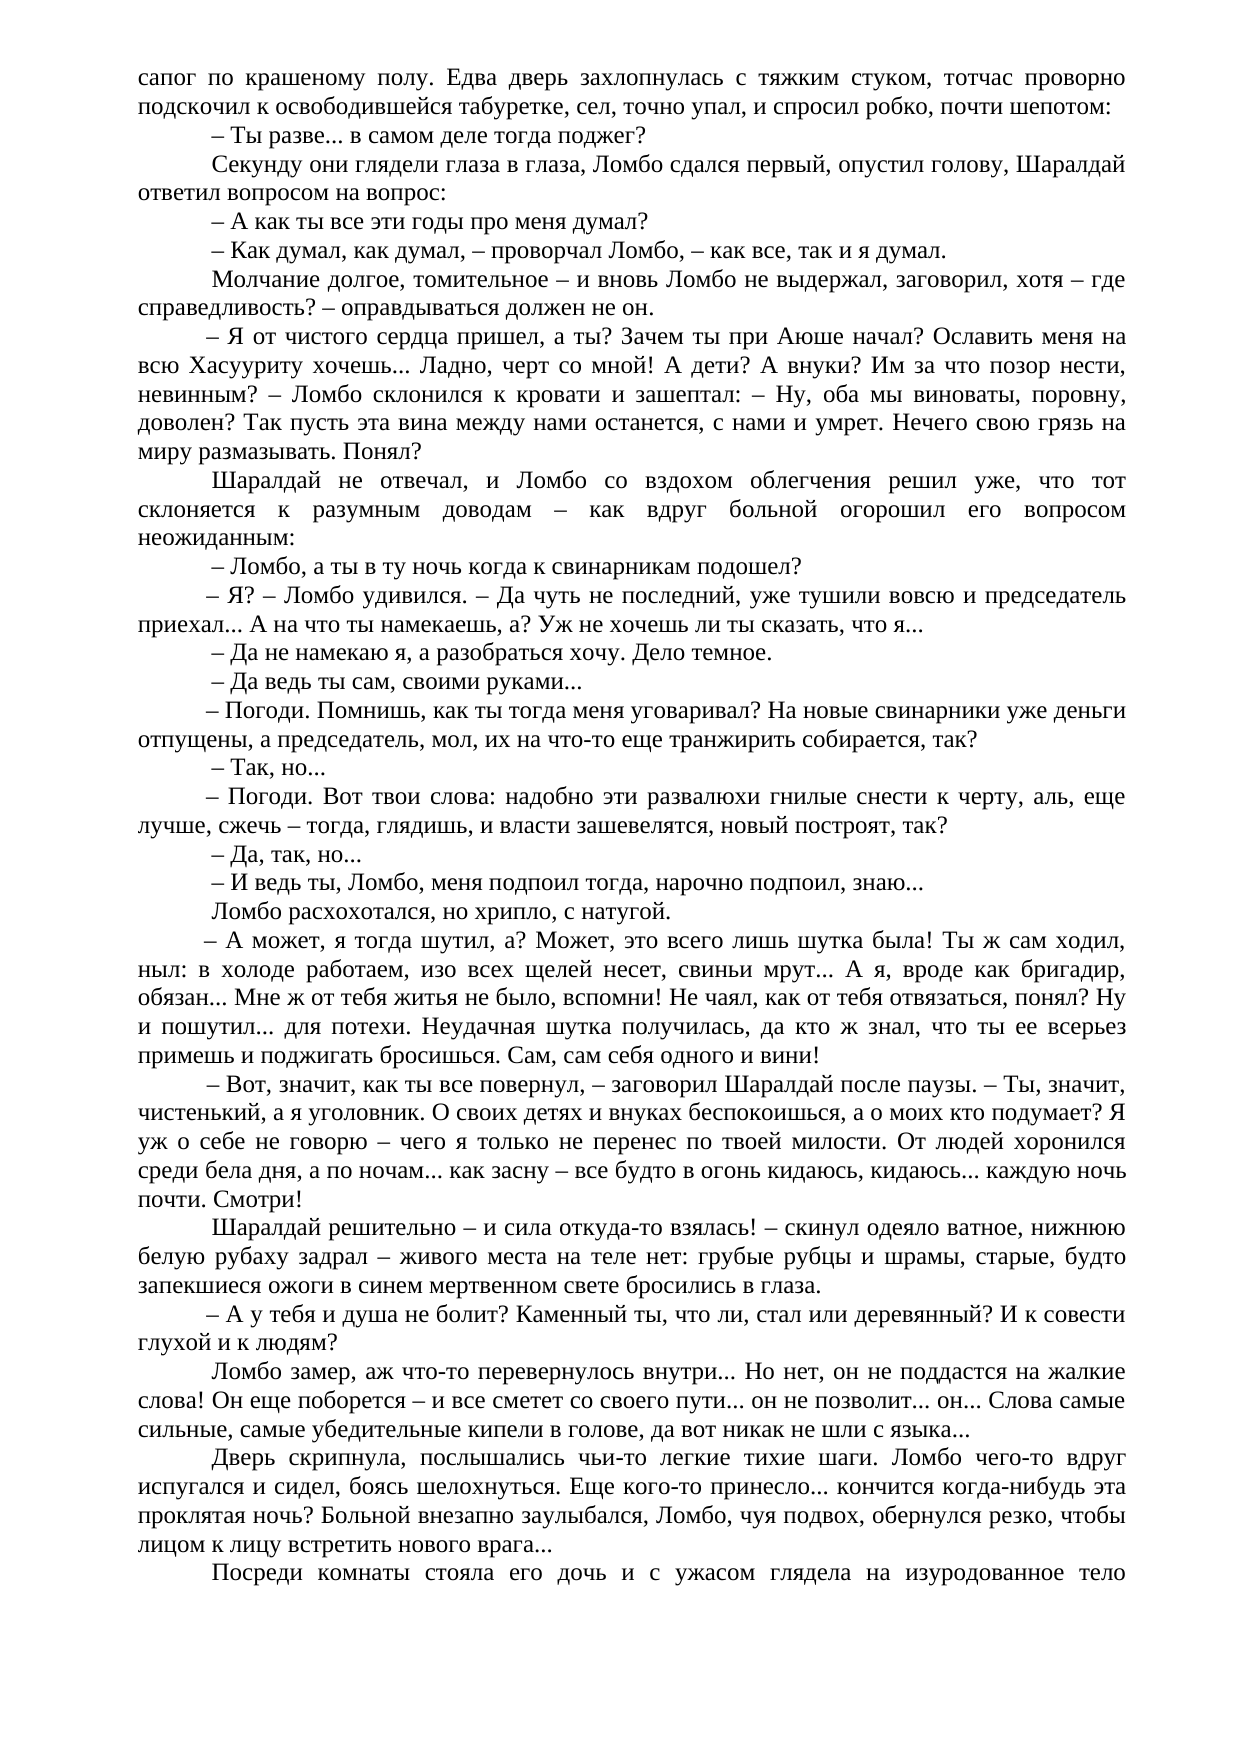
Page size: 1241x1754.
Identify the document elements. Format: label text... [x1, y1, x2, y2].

text Молчание долгое, томительное – и вновь Ломбо не выдержал, заговорил, хотя – где справедливость? – оправдываться должен не он. [138, 264, 1127, 321]
text – Вот, значит, как ты все повернул, – заговорил Шаралдай после паузы. – Ты, значит, чистенький, а я уголовник. О своих детях и внуках беспокоишься, а о моих кто подумает? Я уж о себе не говорю – чего я только не перенес по твоей милости. От людей хоронился среди бела дня, а по ночам... как засну – все будто в огонь кидаюсь, кидаюсь... каждую ночь почти. Смотри! [138, 1069, 1127, 1212]
text – А может, я тогда шутил, а? Может, это всего лишь шутка была! Ты ж сам ходил, ныл: в холоде работаем, изо всех щелей несет, свиньи мрут... А я, вроде как бригадир, обязан... Мне ж от тебя житья не было, вспомни! Не чаял, как от тебя отвязаться, понял? Ну и пошутил... для потехи. Неудачная шутка получилась, да кто ж знал, что ты ее всерьез примешь и поджигать бросишься. Сам, сам себя одного и вини! [138, 925, 1127, 1069]
text Шаралдай решительно – и сила откуда-то взялась! – скинул одеяло ватное, нижнюю белую рубаху задрал – живого места на теле нет: грубые рубцы и шрамы, старые, будто запекшиеся ожоги в синем мертвенном свете бросились в глаза. [138, 1212, 1127, 1299]
text Ломбо расхохотался, но хрипло, с натугой. [138, 896, 1127, 925]
text Ломбо замер, аж что-то перевернулось внутри... Но нет, он не поддастся на жалкие слова! Он еще поборется – и все сметет со своего пути... он не позволит... он... Слова самые сильные, самые убедительные кипели в голове, да вот никак не шли с языка... [138, 1356, 1127, 1442]
text – Да не намекаю я, а разобраться хочу. Дело темное. [211, 637, 1127, 666]
text – Погоди. Вот твои слова: надобно эти развалюхи гнилые снести к черту, аль, еще лучше, сжечь – тогда, глядишь, и власти зашевелятся, новый построят, так? [138, 781, 1127, 839]
text – Да, так, но... [211, 839, 1127, 867]
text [138, 1557, 1127, 1586]
text – Так, но... [211, 752, 1127, 781]
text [138, 62, 1127, 120]
text – Как думал, как думал, – проворчал Ломбо, – как все, так и я думал. [211, 235, 1127, 264]
text – Погоди. Помнишь, как ты тогда меня уговаривал? На новые свинарники уже деньги отпущены, а председатель, мол, их на что-то еще транжирить собирается, так? [138, 695, 1127, 752]
text – Да ведь ты сам, своими руками... [211, 666, 1127, 695]
text – Я? – Ломбо удивился. – Да чуть не последний, уже тушили вовсю и председатель приехал... А на что ты намекаешь, а? Уж не хочешь ли ты сказать, что я... [138, 580, 1127, 637]
text – Ломбо, а ты в ту ночь когда к свинарникам подошел? [211, 551, 1127, 580]
text Шаралдай не отвечал, и Ломбо со вздохом облегчения решил уже, что тот склоняется к разумным доводам – как вдруг больной огорошил его вопросом неожиданным: [138, 465, 1127, 551]
text – И ведь ты, Ломбо, меня подпоил тогда, нарочно подпоил, знаю... [211, 867, 1127, 896]
text – А как ты все эти годы про меня думал? [211, 206, 1127, 235]
text – Ты разве... в самом деле тогда поджег? [211, 120, 1127, 149]
text – А у тебя и душа не болит? Каменный ты, что ли, стал или деревянный? И к совести глухой и к людям? [138, 1299, 1127, 1356]
text Дверь скрипнула, послышались чьи-то легкие тихие шаги. Ломбо чего-то вдруг испугался и сидел, боясь шелохнуться. Еще кого-то принесло... кончится когда-нибудь эта проклятая ночь? Больной внезапно заулыбался, Ломбо, чуя подвох, обернулся резко, чтобы лицом к лицу встретить нового врага... [138, 1442, 1127, 1557]
text Секунду они глядели глаза в глаза, Ломбо сдался первый, опустил голову, Шаралдай ответил вопросом на вопрос: [138, 149, 1127, 206]
text – Я от чистого сердца пришел, а ты? Зачем ты при Аюше начал? Ославить меня на всю Хасууриту хочешь... Ладно, черт со мной! А дети? А внуки? Им за что позор нести, невинным? – Ломбо склонился к кровати и зашептал: – Ну, оба мы виноваты, поровну, доволен? Так пусть эта вина между нами останется, с нами и умрет. Нечего свою грязь на миру размазывать. Понял? [138, 321, 1127, 465]
